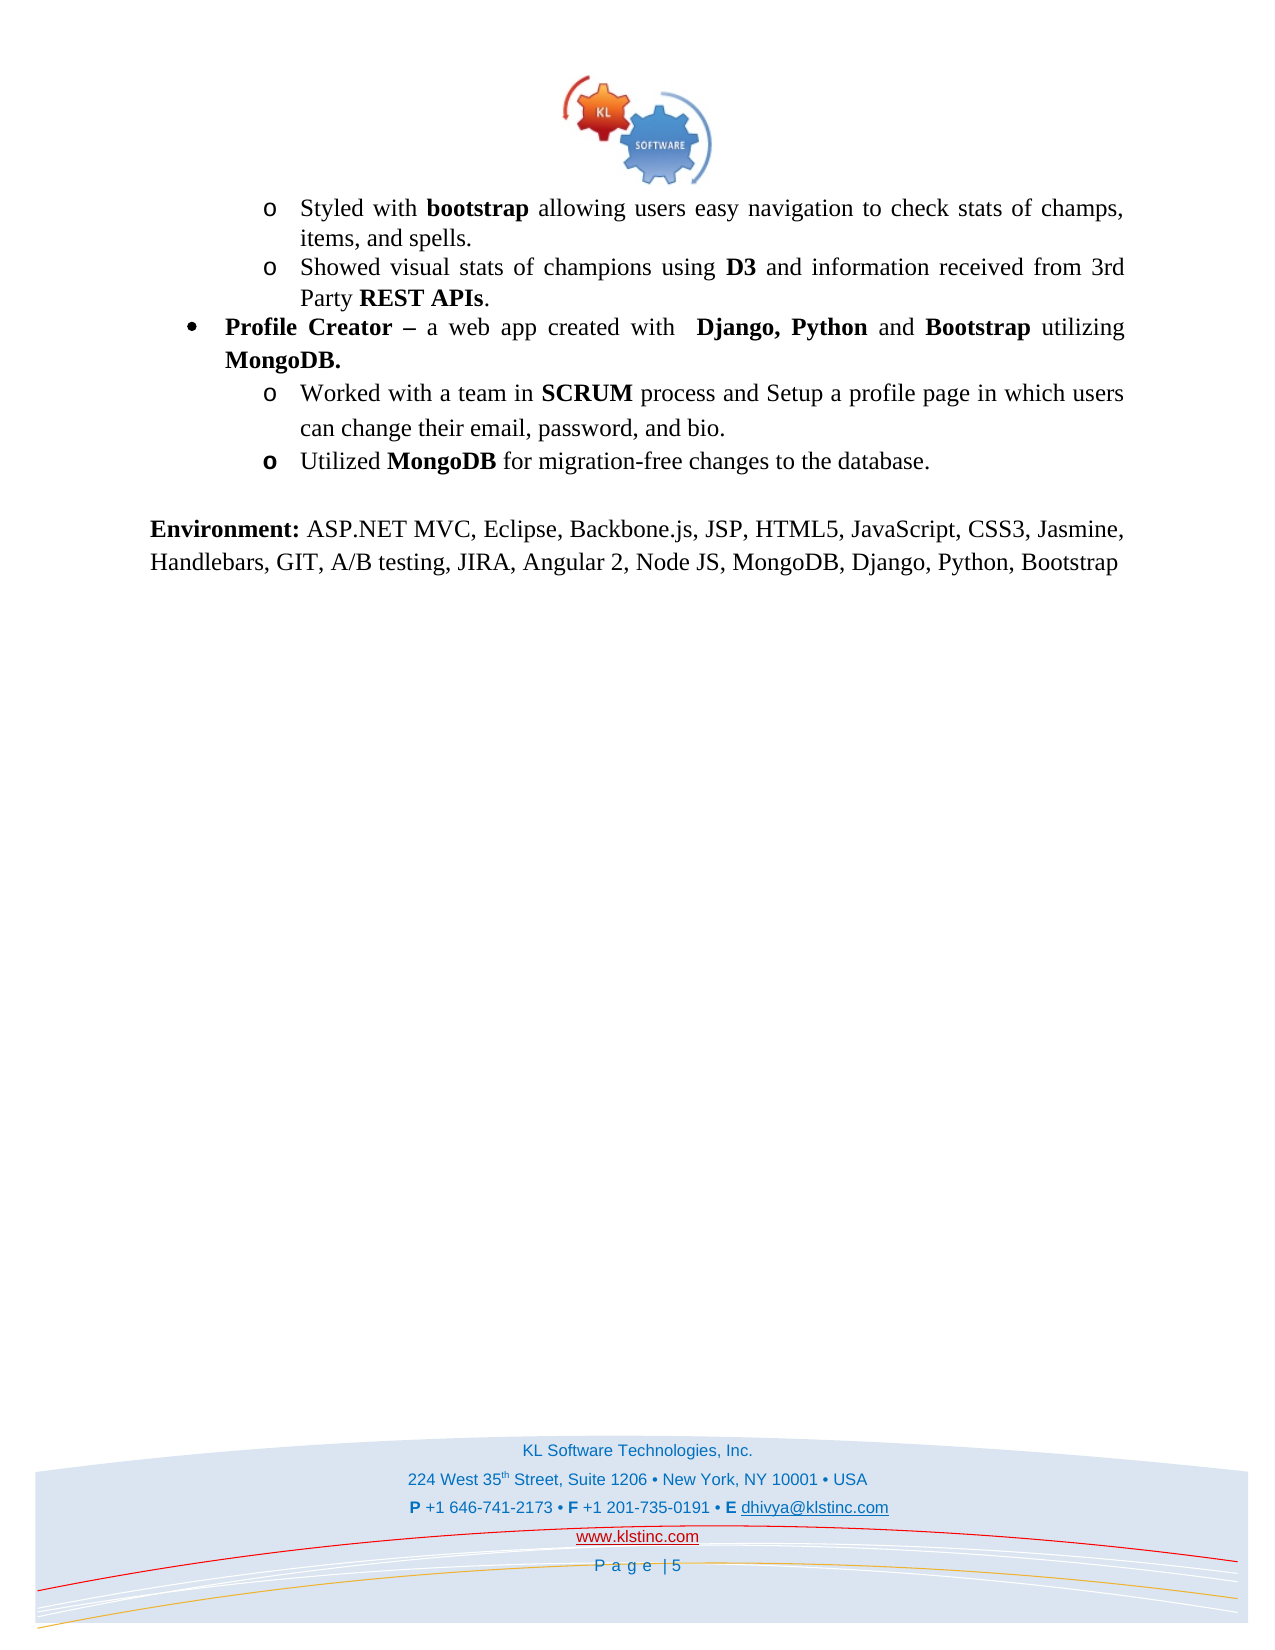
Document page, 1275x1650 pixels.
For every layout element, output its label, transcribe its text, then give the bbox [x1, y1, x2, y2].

list Styled with bootstrap allowing users easy navigation to check stats of champs, items, and spells. [262, 193, 1125, 252]
text Environment: ASP.NET MVC, Eclipse, Backbone.js, JSP, HTML5, JavaScript, CSS3, Jasmine, Handlebars, GIT, A/B testing, JIRA, Angular 2, Node JS, MongoDB, Django, Python, Bootstrap [150, 514, 1125, 576]
list Worked with a team in SCRUM process and Setup a profile page in which users can change their email, password, and bio. [262, 378, 1125, 442]
picture [561, 75, 714, 189]
list Profile Creator – a web app created with Django, Python and Bootstrap utilizing MongoDB. [187, 312, 1125, 373]
list Showed visual stats of champions using D3 and information received from 3rd Party REST APIs. [262, 252, 1125, 312]
list Utilized MongoDB for migration-free changes to the database. [262, 446, 1125, 477]
